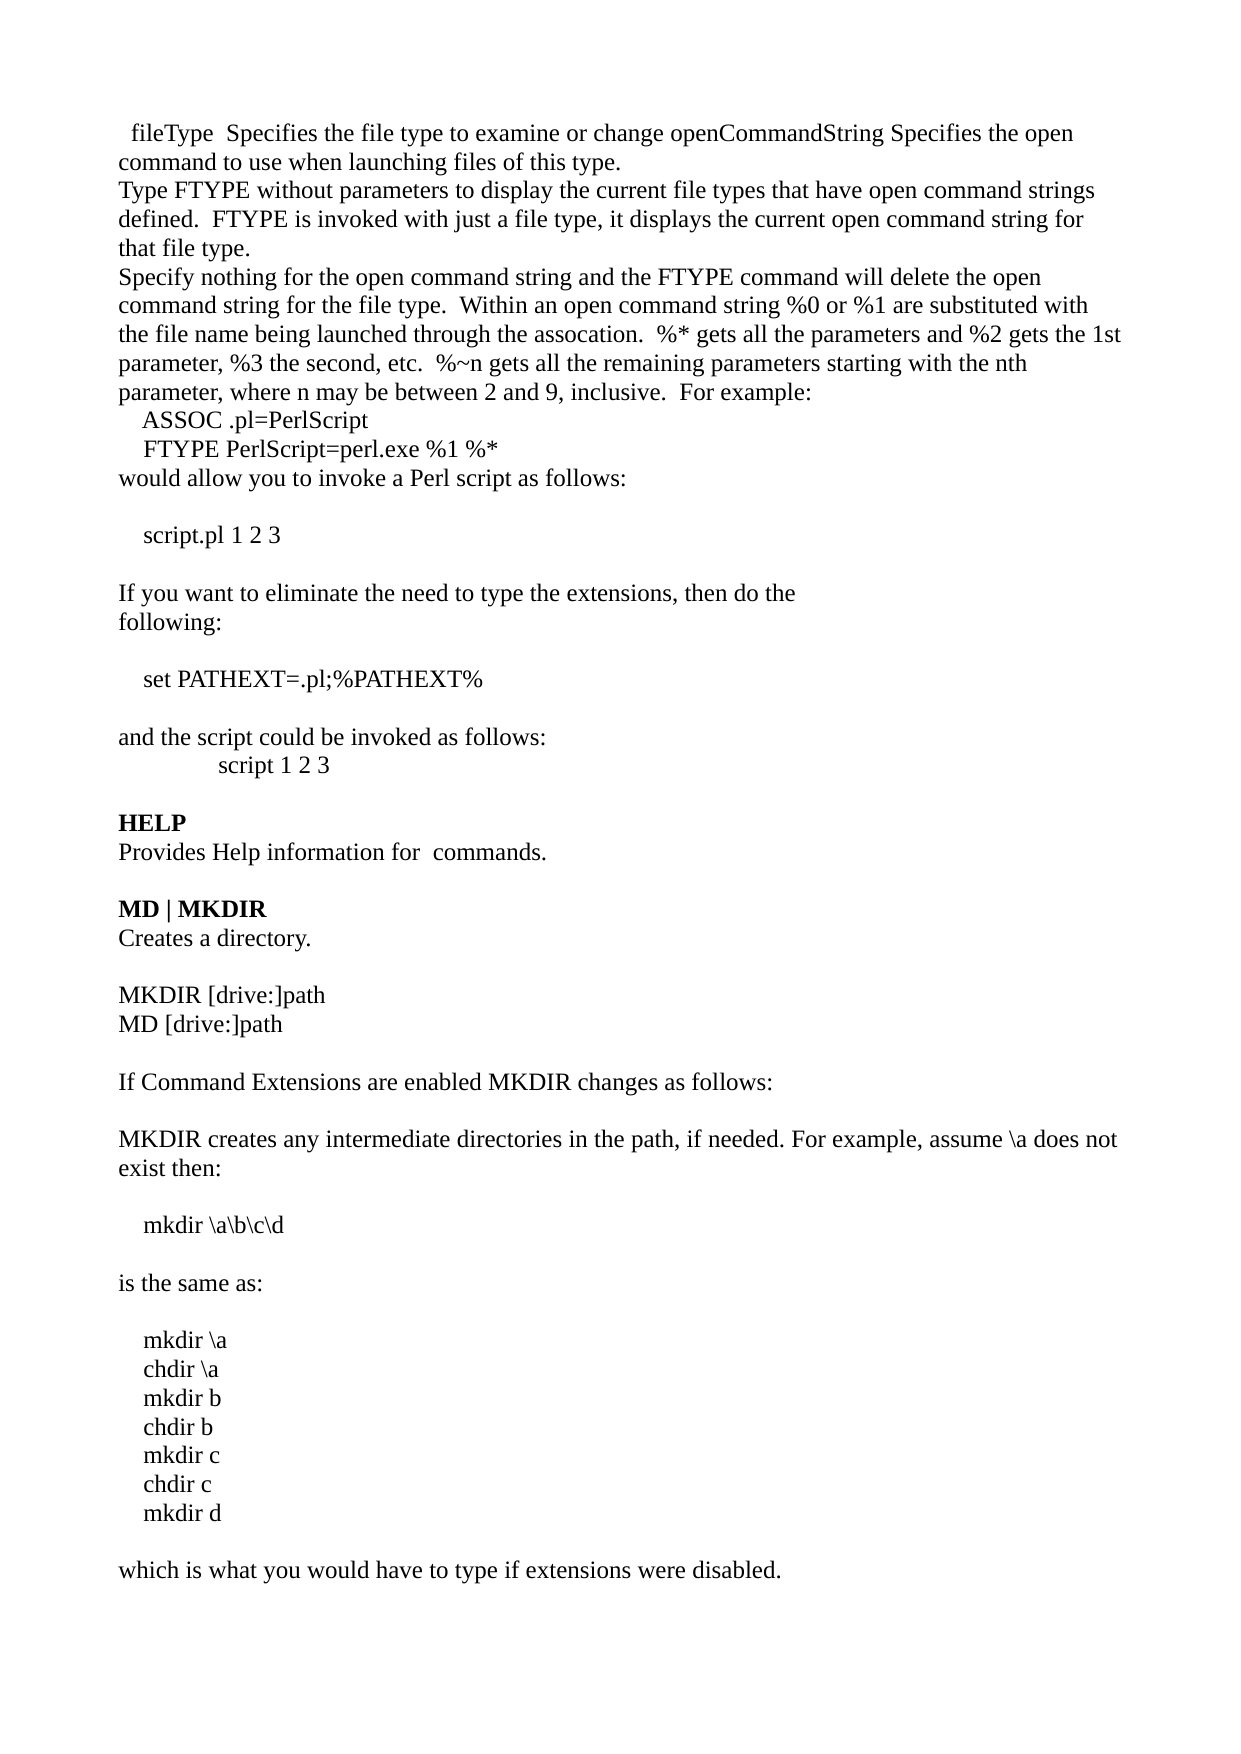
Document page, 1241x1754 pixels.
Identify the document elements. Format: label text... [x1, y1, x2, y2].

text script.pl 1 2 3 [118, 521, 1122, 549]
text FTYPE PerlScript=perl.exe %1 %* [118, 434, 1122, 463]
text MKDIR creates any intermediate directories in the path, if needed. For example, assume \a does not exist then: [118, 1124, 1122, 1182]
text chdir b [118, 1412, 1122, 1441]
text MKDIR [drive:]path [118, 981, 1122, 1009]
text following: [118, 607, 1122, 636]
text If you want to eliminate the need to type the extensions, then do the [118, 578, 1122, 607]
text which is what you would have to type if extensions were disabled. [118, 1556, 1122, 1584]
text mkdir \a\b\c\d [118, 1211, 1122, 1239]
text ASSOC .pl=PerlScript [118, 406, 1122, 434]
text chdir c [118, 1469, 1122, 1498]
text set PATHEXT=.pl;%PATHEXT% [118, 664, 1122, 693]
text would allow you to invoke a Perl script as follows: [118, 463, 1122, 492]
text Provides Help information for commands. [118, 837, 1122, 866]
text HELP [118, 808, 1122, 837]
text mkdir d [118, 1498, 1122, 1527]
text If Command Extensions are enabled MKDIR changes as follows: [118, 1067, 1122, 1096]
text mkdir c [118, 1441, 1122, 1469]
text fileType Specifies the file type to examine or change openCommandString Specifies the open command to use when launching files of this type. [118, 118, 1122, 176]
text Specify nothing for the open command string and the FTYPE command will delete the open command string for the file type. Within an open command string %0 or %1 are substituted with the file name being launched through the assocation. %* gets all the parameters and %2 gets the 1st parameter, %3 the second, etc. %~n gets all the remaining parameters starting with the nth parameter, where n may be between 2 and 9, inclusive. For example: [118, 262, 1122, 406]
text script 1 2 3 [193, 751, 1122, 779]
text mkdir \a [118, 1326, 1122, 1354]
text and the script could be invoked as follows: [118, 722, 1122, 751]
text Creates a directory. [118, 923, 1122, 952]
text Type FTYPE without parameters to display the current file types that have open command strings defined. FTYPE is invoked with just a file type, it displays the current open command string for that file type. [118, 176, 1122, 262]
text MD [drive:]path [118, 1009, 1122, 1038]
text MD | MKDIR [118, 894, 1122, 923]
text is the same as: [118, 1268, 1122, 1297]
text chdir \a [118, 1354, 1122, 1383]
text mkdir b [118, 1383, 1122, 1412]
